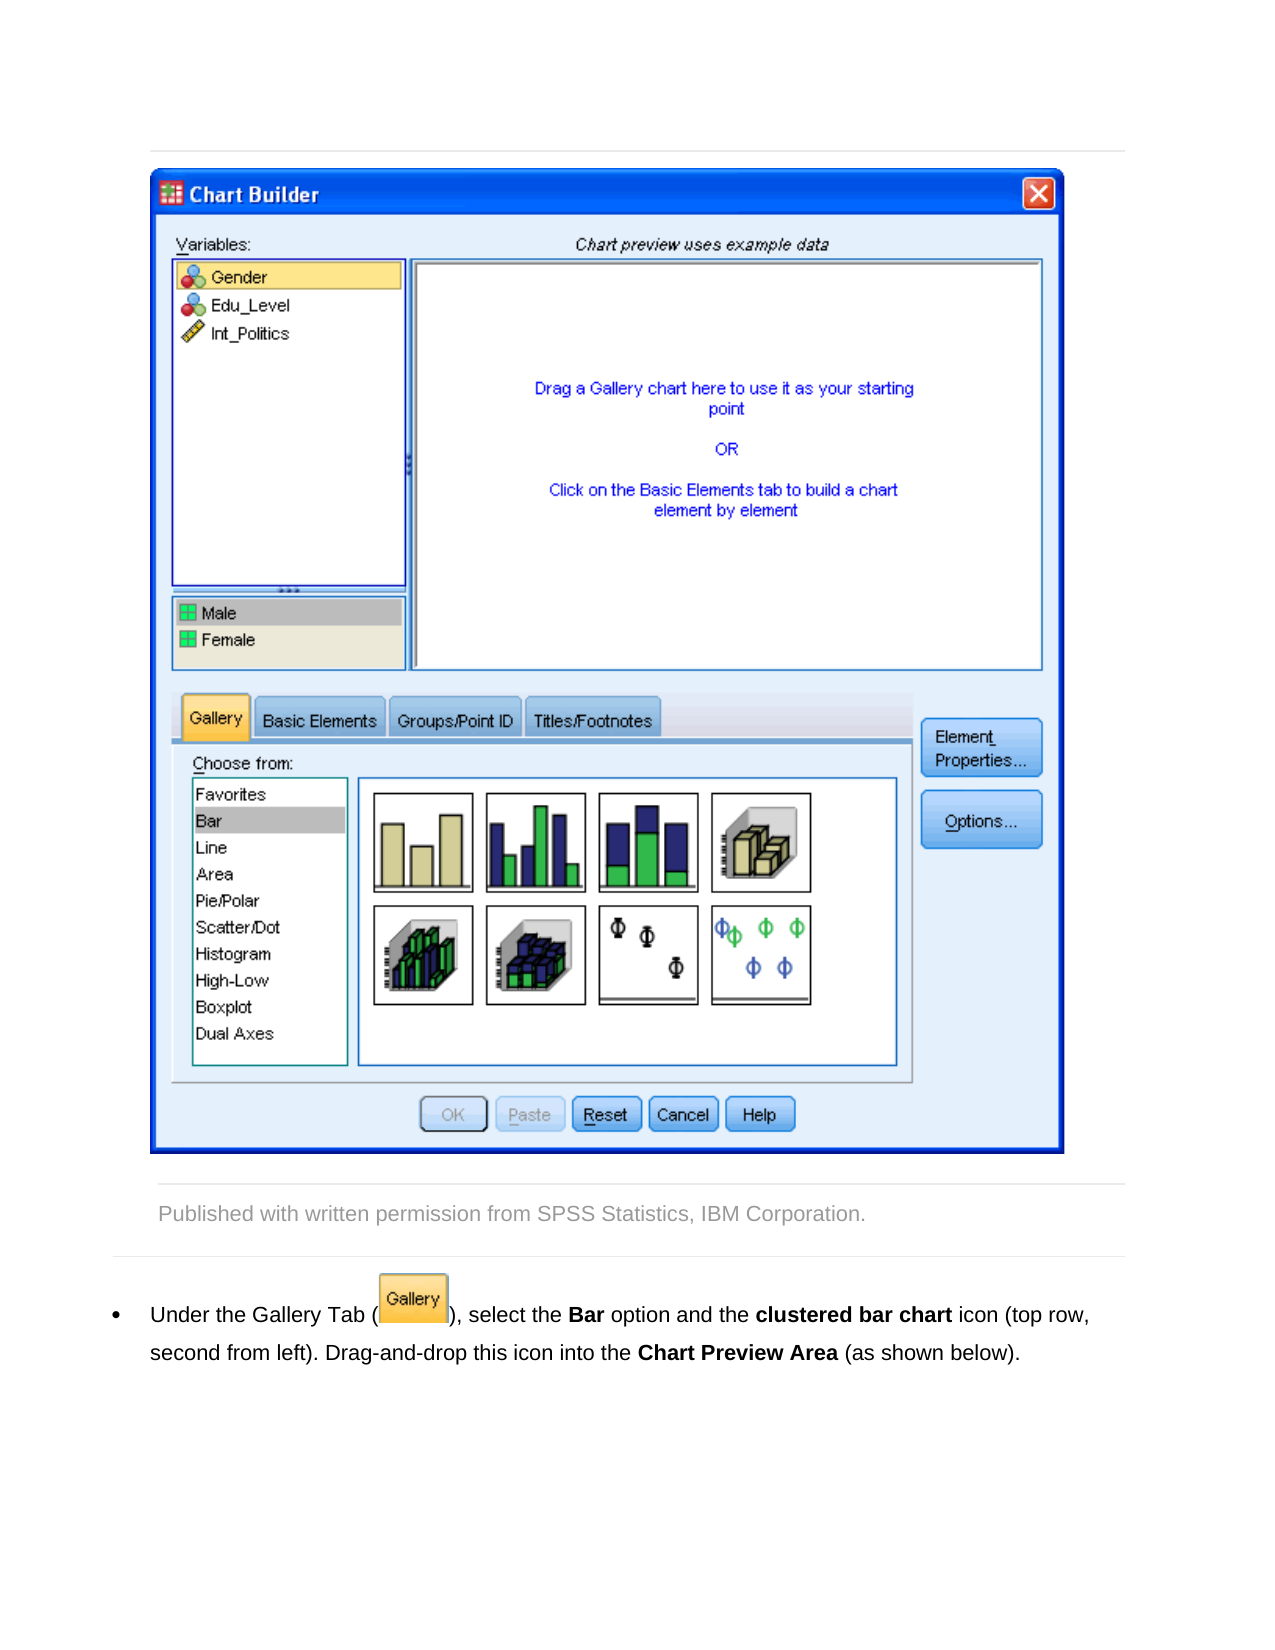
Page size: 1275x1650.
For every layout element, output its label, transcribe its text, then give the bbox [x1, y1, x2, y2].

picture [150, 168, 1065, 1154]
text Published with written permission from SPSS Statistics, IBM Corporation. [158, 1185, 1125, 1226]
list Under the Gallery Tab (), select the Bar option and the clustered bar chart icon (top row, second from left). Drag-and-drop this icon into the Chart Preview Area (as shown below). [112, 1257, 1125, 1365]
picture [378, 1273, 449, 1323]
